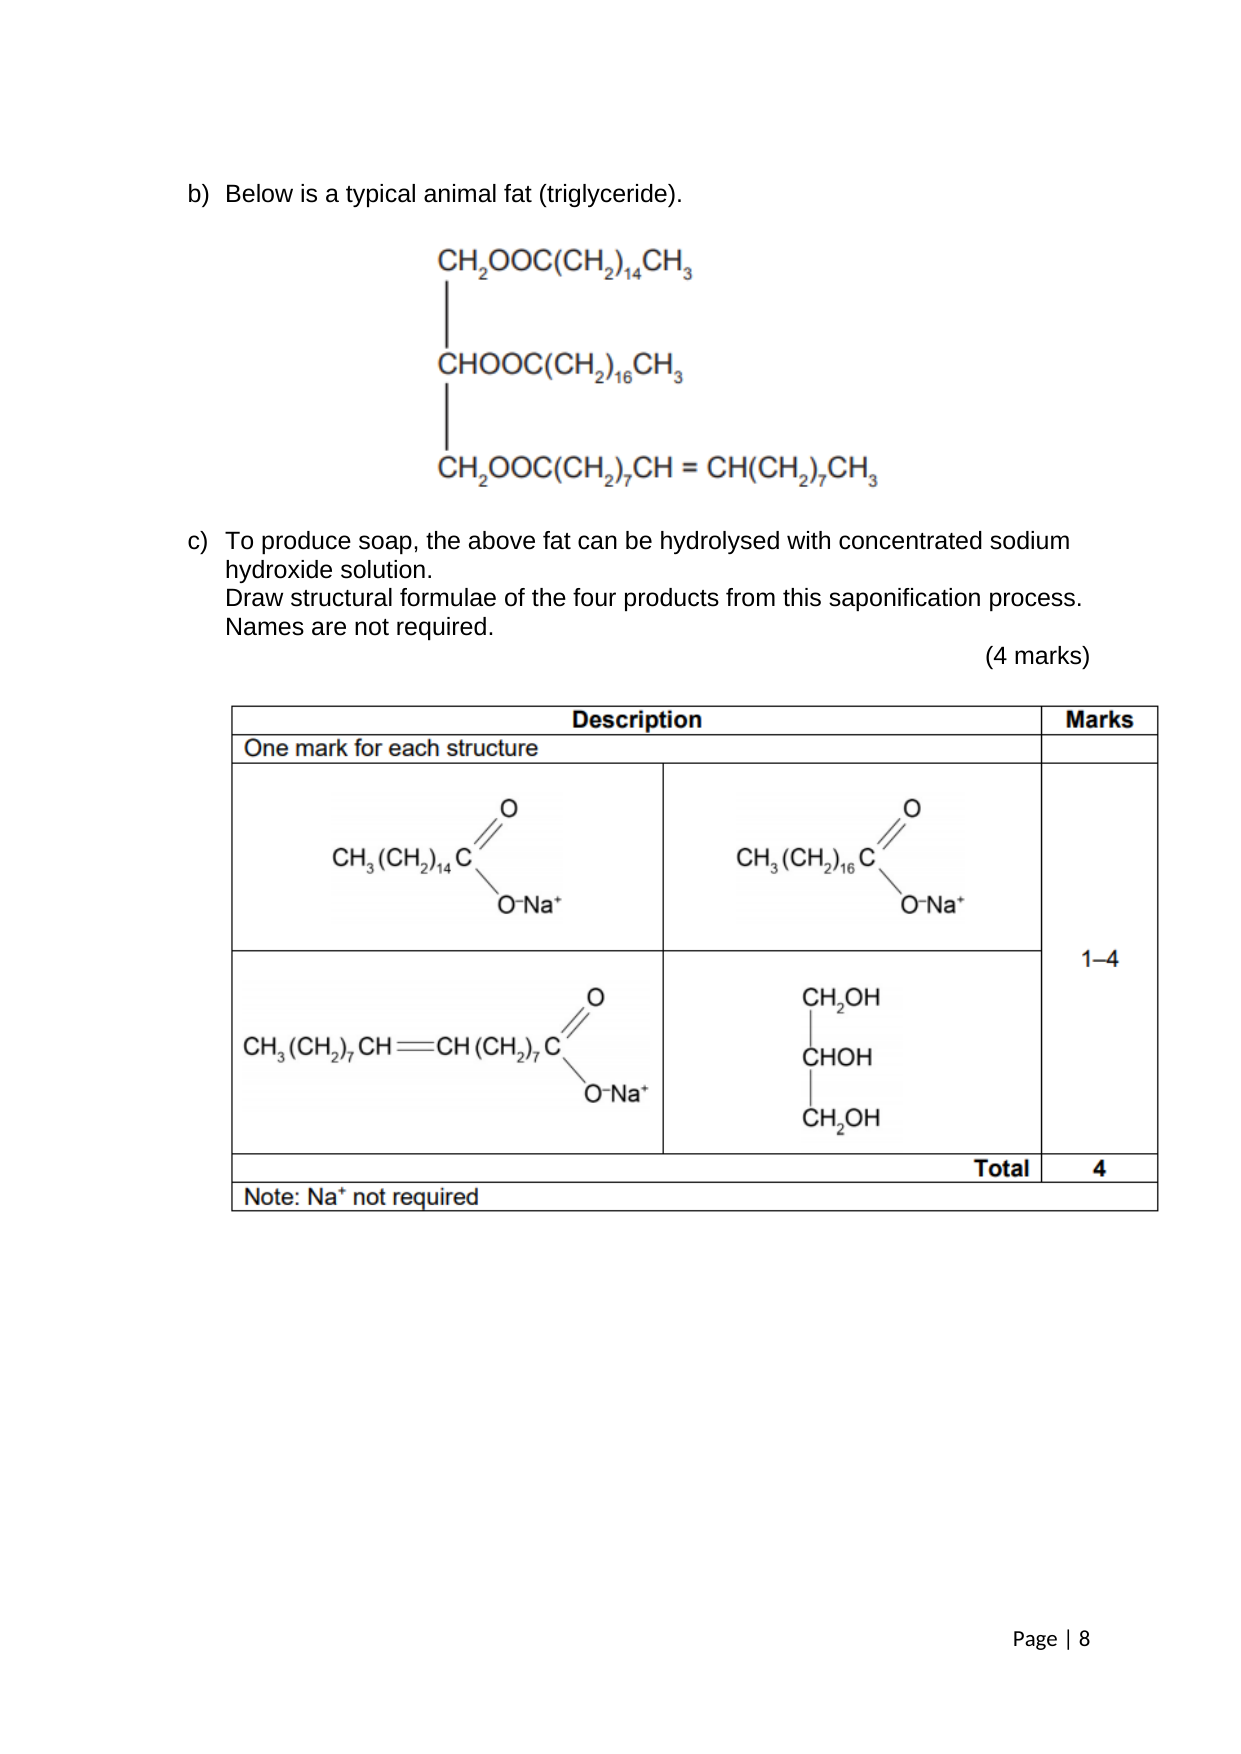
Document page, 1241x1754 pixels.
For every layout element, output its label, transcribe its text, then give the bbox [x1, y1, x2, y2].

list Below is a typical animal fat (triglyceride). [187, 179, 1090, 207]
list To produce soap, the above fat can be hydrolysed with concentrated sodium hydroxide solution. [187, 526, 1090, 583]
list Draw structural formulae of the four products from this saponification process. Names are not required. [225, 583, 1090, 641]
picture [225, 698, 1164, 1218]
picture [424, 236, 892, 498]
list (4 marks) [225, 641, 1090, 670]
